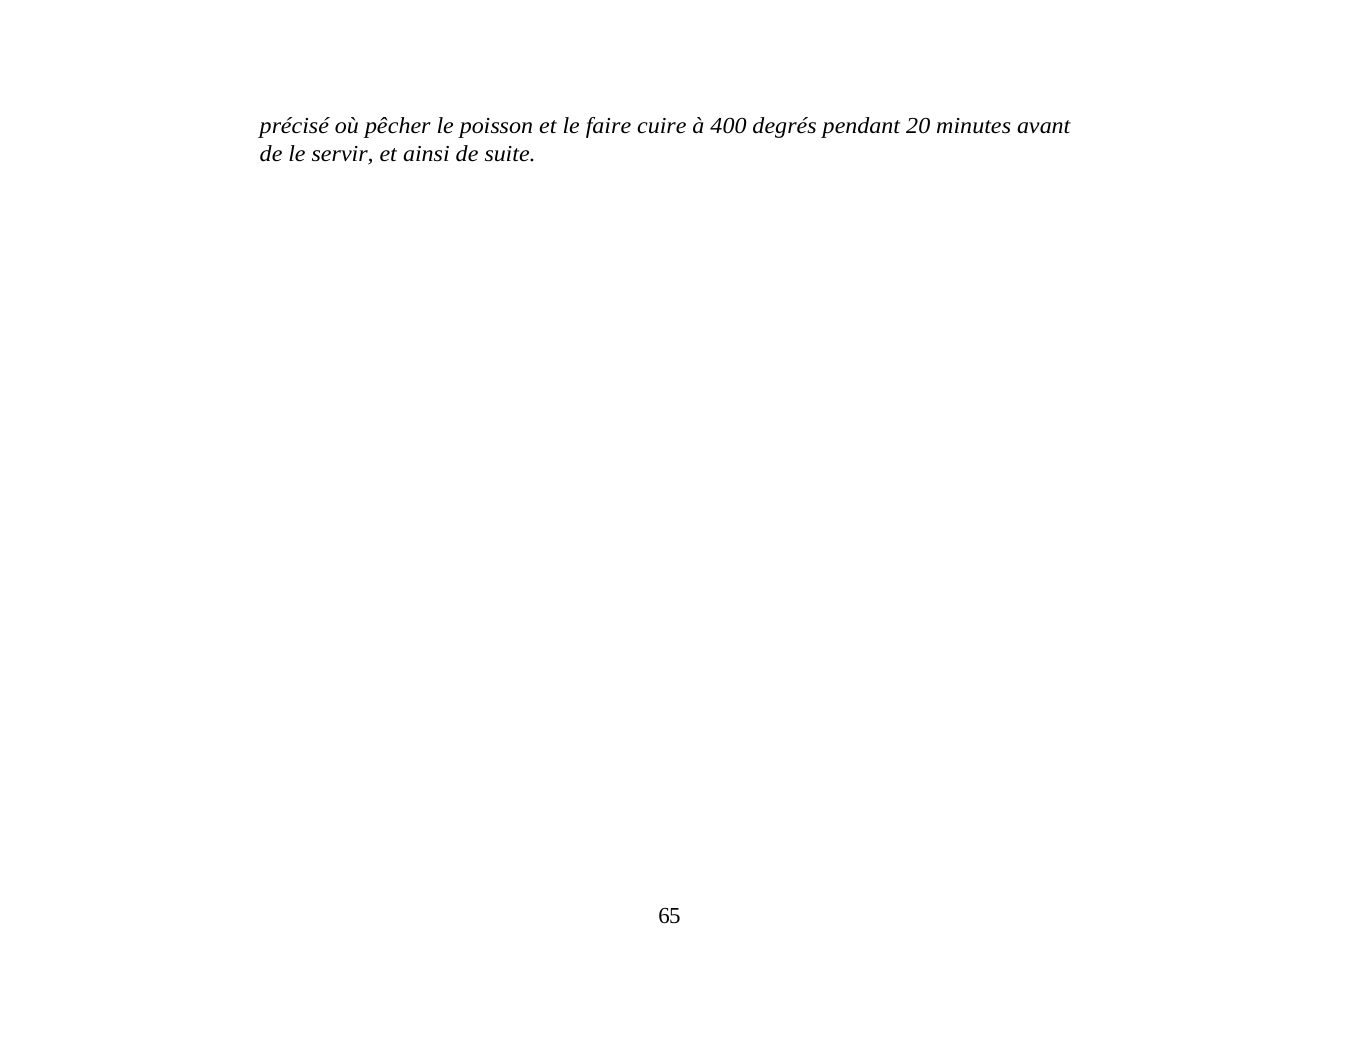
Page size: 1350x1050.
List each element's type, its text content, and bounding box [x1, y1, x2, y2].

text précisé où pêcher le poisson et le faire cuire à 400 degrés pendant 20 minutes avant de le servir, et ainsi de suite. [259, 112, 1092, 167]
